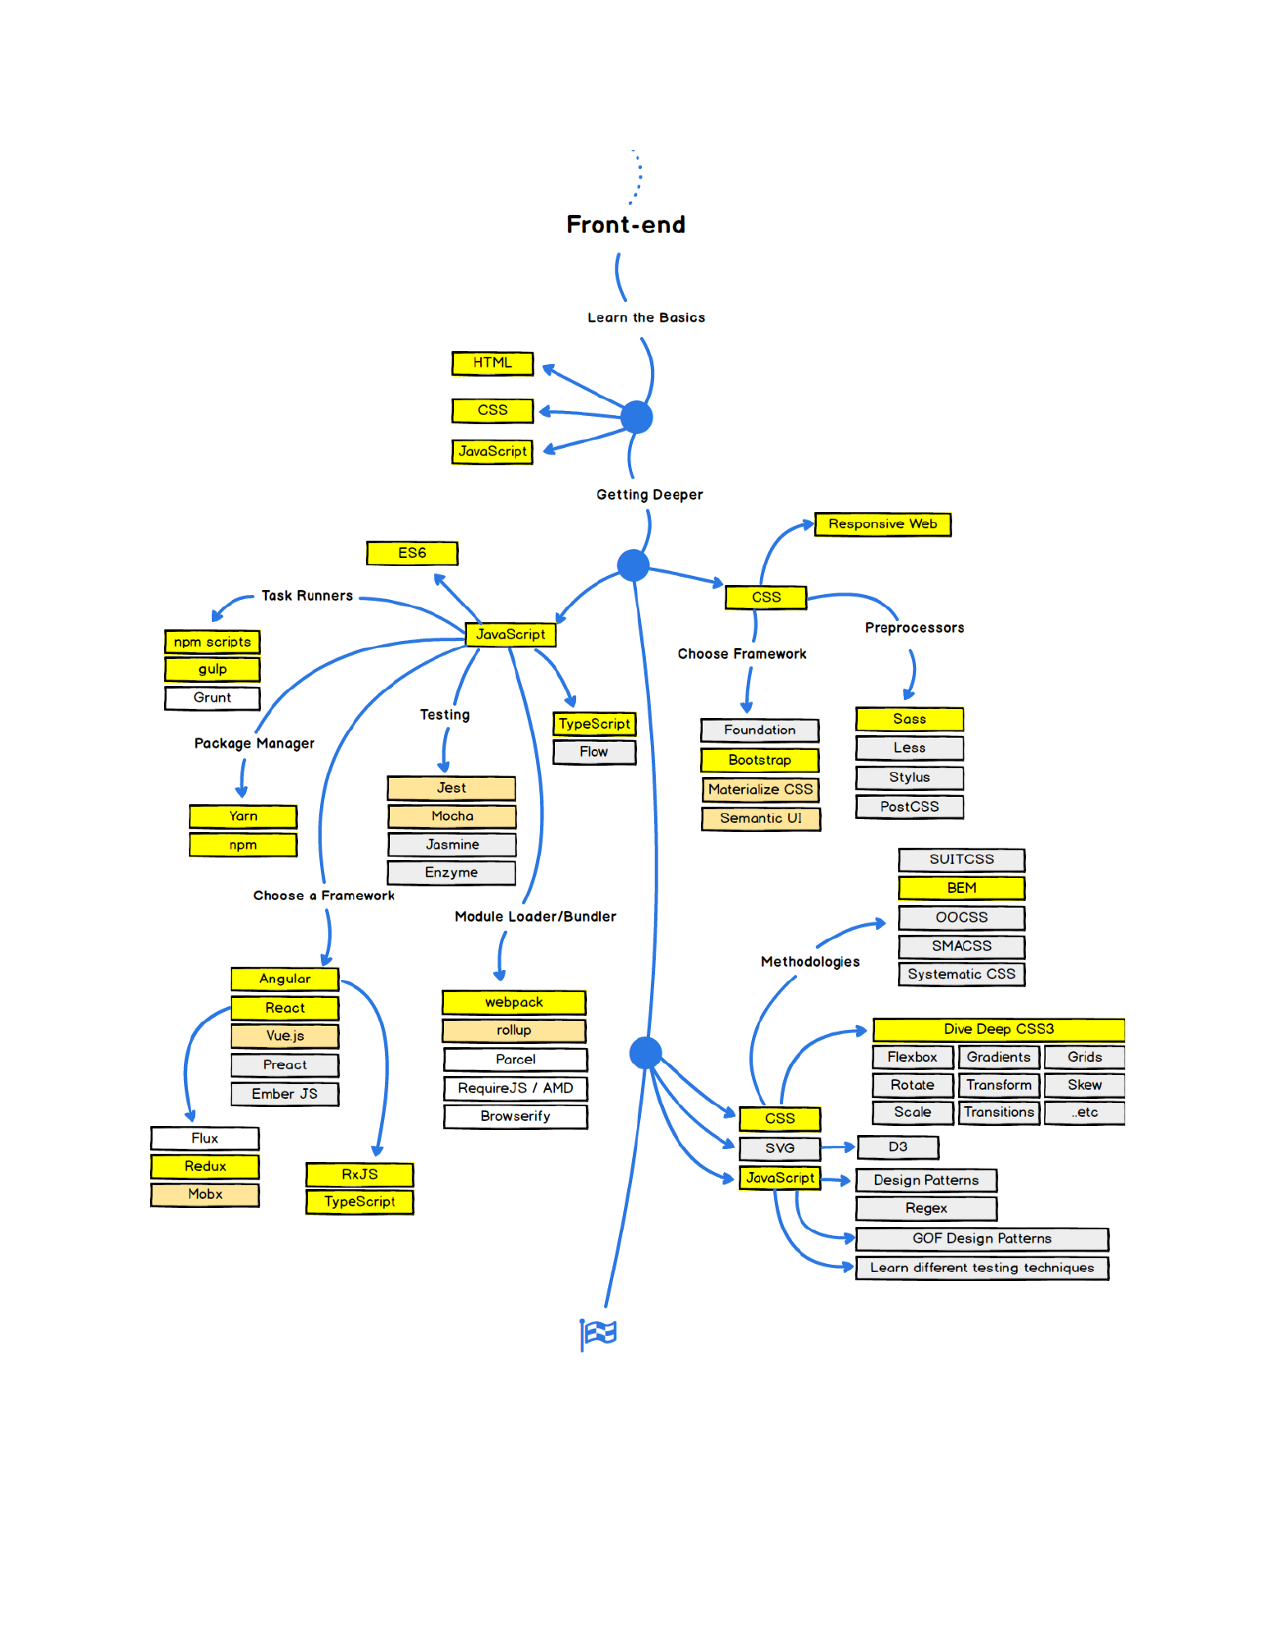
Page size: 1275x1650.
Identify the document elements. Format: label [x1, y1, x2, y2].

picture [150, 150, 1125, 1354]
